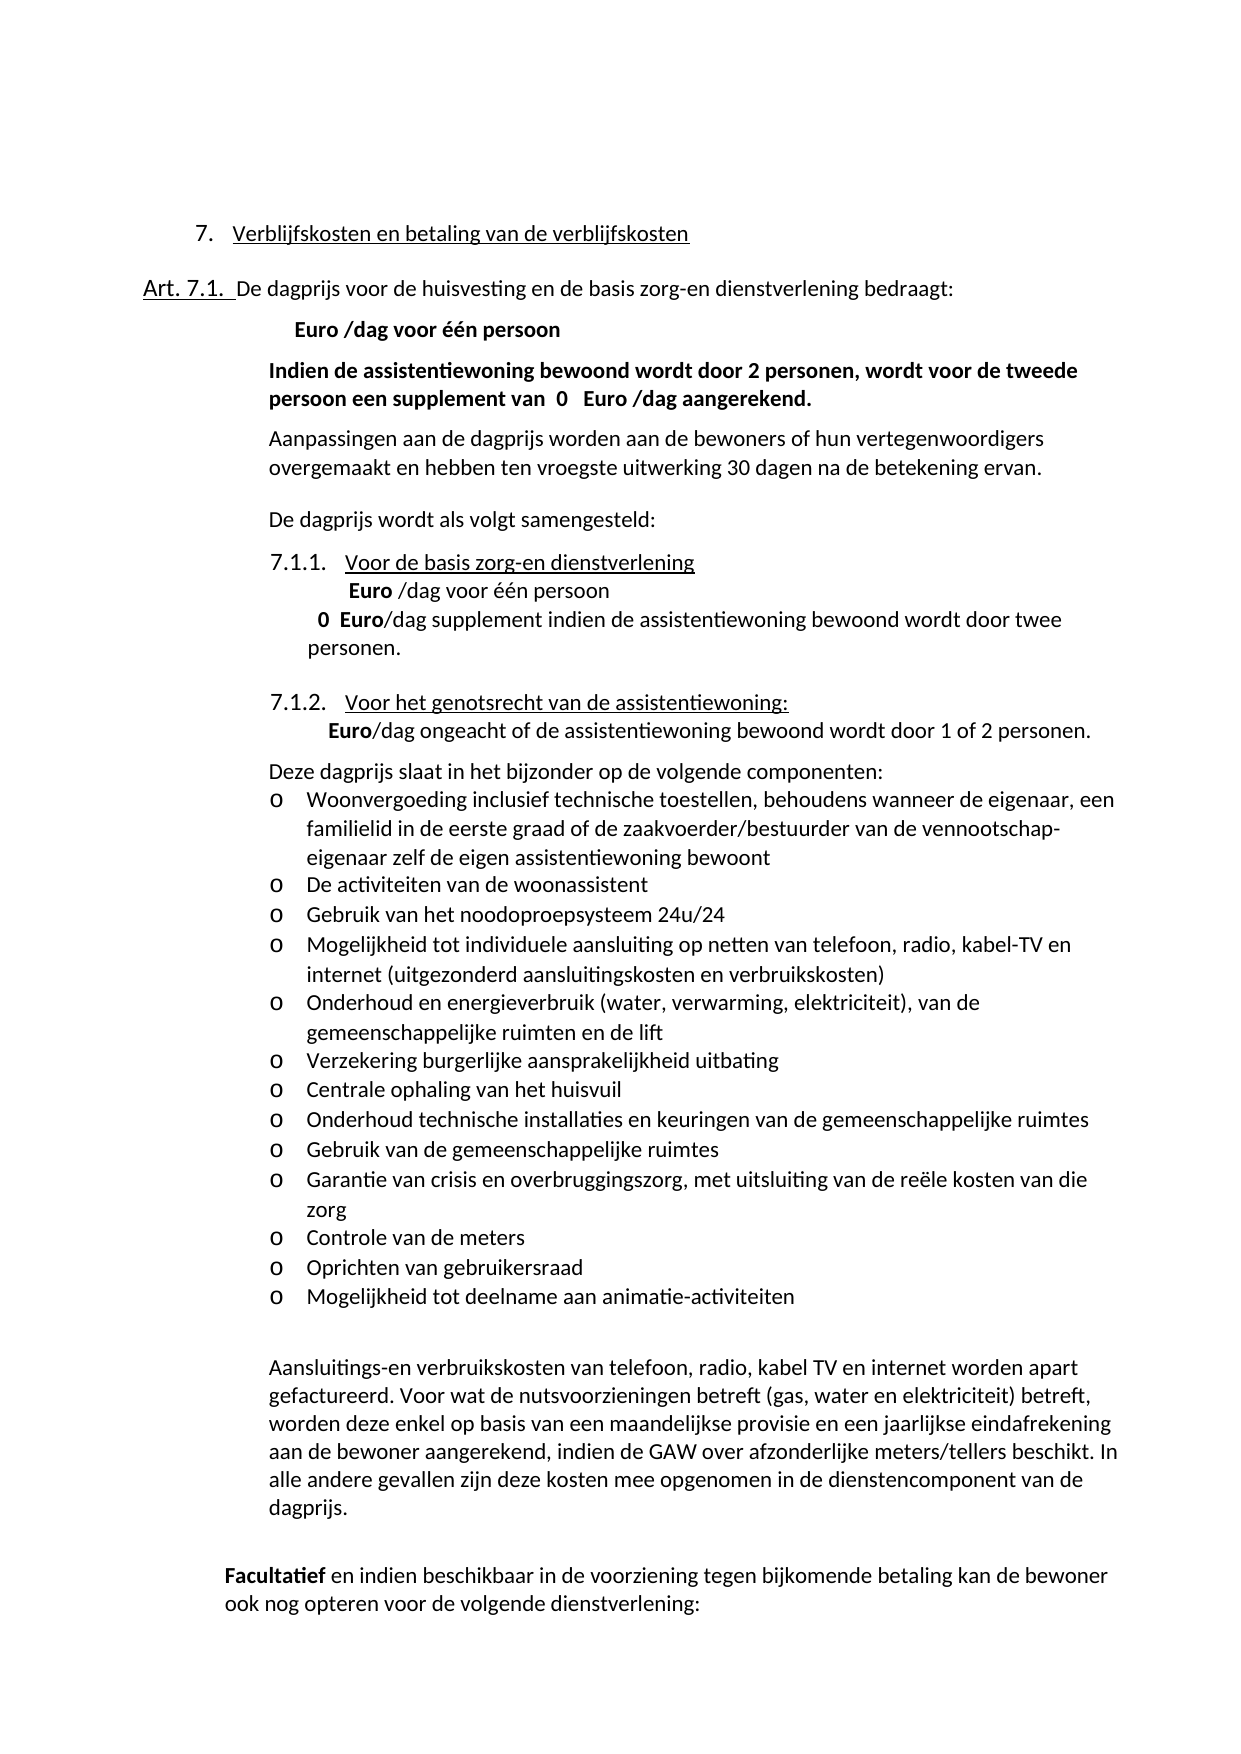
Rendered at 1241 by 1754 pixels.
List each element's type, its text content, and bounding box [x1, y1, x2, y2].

list De activiteiten van de woonassistent [269, 871, 1122, 900]
text Aansluitings-en verbruikskosten van telefoon, radio, kabel TV en internet worden apart gefactureerd. Voor wat de nutsvoorzieningen betreft (gas, water en elektriciteit) betreft, worden deze enkel op basis van een maandelijkse provisie en een jaarlijkse eindafrekening aan de bewoner aangerekend, indien de GAW over afzonderlijke meters/tellers beschikt. In alle andere gevallen zijn deze kosten mee opgenomen in de dienstencomponent van de dagprijs. [269, 1353, 1122, 1521]
text Aanpassingen aan de dagprijs worden aan de bewoners of hun vertegenwoordigers overgemaakt en hebben ten vroegste uitwerking 30 dagen na de betekening ervan. [269, 424, 1122, 481]
list Oprichten van gebruikersraad [269, 1253, 1122, 1282]
list Garantie van crisis en overbruggingszorg, met uitsluiting van de reële kosten van die zorg [269, 1165, 1122, 1223]
text Indien de assistentiewoning bewoond wordt door 2 personen, wordt voor de tweede persoon een supplement van 0 Euro /dag aangerekend. [269, 356, 1122, 412]
list Gebruik van het noodoproepsysteem 24u/24 [269, 900, 1122, 930]
list Woonvergoeding inclusief technische toestellen, behoudens wanneer de eigenaar, een familielid in de eerste graad of de zaakvoerder/bestuurder van de vennootschap-eigenaar zelf de eigen assistentiewoning bewoont [269, 785, 1122, 871]
text Facultatief en indien beschikbaar in de voorziening tegen bijkomende betaling kan de bewoner ook nog opteren voor de volgende dienstverlening: [224, 1561, 1122, 1617]
list Voor de basis zorg-en dienstverlening [270, 546, 1122, 577]
list Verblijfskosten en betaling van de verblijfskosten [195, 217, 1122, 247]
list Centrale ophaling van het huisvuil [269, 1076, 1122, 1105]
list Verzekering burgerlijke aansprakelijkheid uitbating [269, 1046, 1122, 1076]
list Gebruik van de gemeenschappelijke ruimtes [269, 1135, 1122, 1165]
text De dagprijs wordt als volgt samengesteld: [269, 506, 1122, 534]
text 0 Euro/dag supplement indien de assistentiewoning bewoond wordt door twee personen. [307, 605, 1122, 661]
list Mogelijkheid tot individuele aansluiting op netten van telefoon, radio, kabel-TV en internet (uitgezonderd aansluitingskosten en verbruikskosten) [269, 930, 1122, 988]
list Onderhoud technische installaties en keuringen van de gemeenschappelijke ruimtes [269, 1105, 1122, 1135]
list Controle van de meters [269, 1223, 1122, 1253]
list Voor het genotsrecht van de assistentiewoning: [270, 686, 1122, 716]
text Euro /dag voor één persoon [269, 316, 1122, 343]
text Deze dagprijs slaat in het bijzonder op de volgende componenten: [269, 757, 1122, 785]
text Euro/dag ongeacht of de assistentiewoning bewoond wordt door 1 of 2 personen. [307, 716, 1122, 744]
list De dagprijs voor de huisvesting en de basis zorg-en dienstverlening bedraagt: [224, 272, 1122, 303]
list Onderhoud en energieverbruik (water, verwarming, elektriciteit), van de gemeenschappelijke ruimten en de lift [269, 988, 1122, 1046]
list Mogelijkheid tot deelname aan animatie-activiteiten [269, 1282, 1122, 1312]
text Euro /dag voor één persoon [307, 577, 1122, 605]
